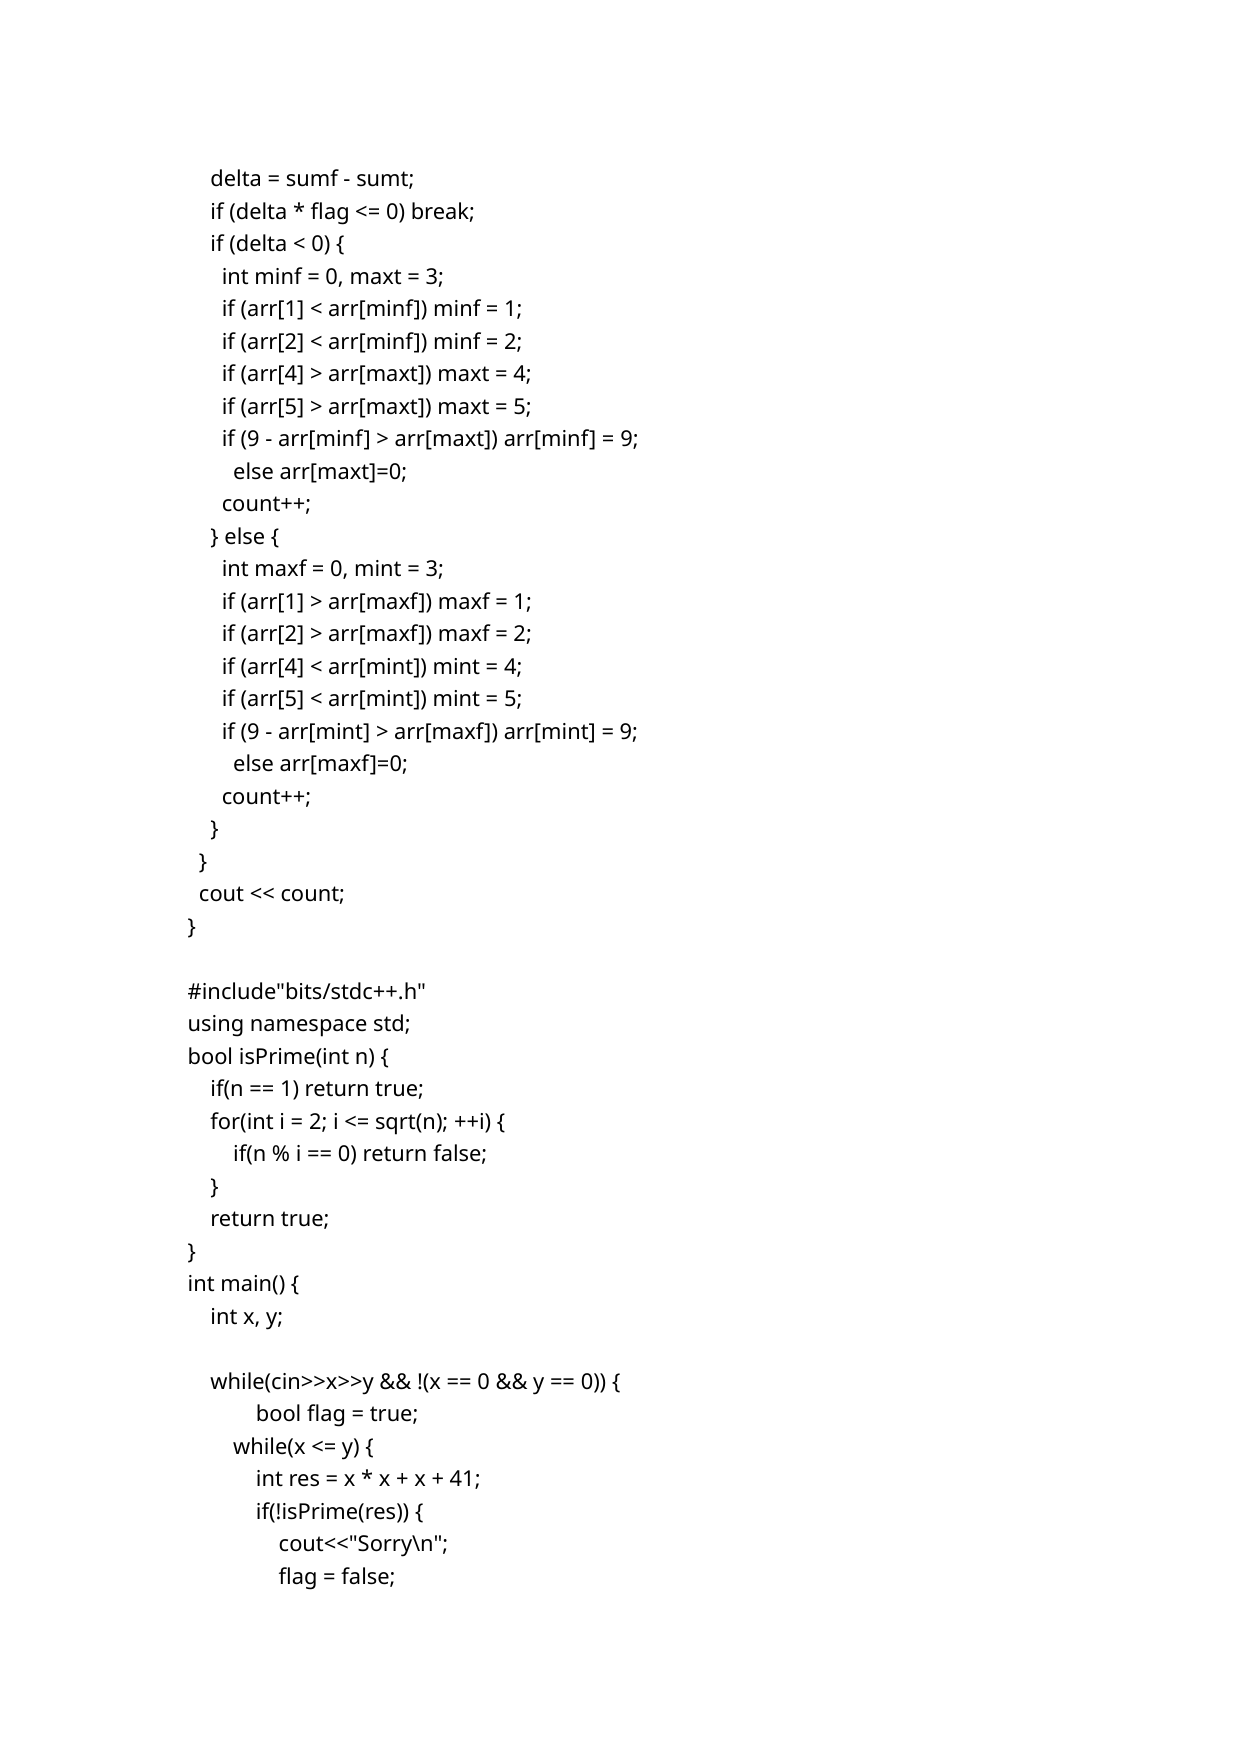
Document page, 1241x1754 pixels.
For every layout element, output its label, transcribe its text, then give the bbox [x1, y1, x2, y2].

text else arr[maxf]=0; [187, 747, 1053, 779]
text if (arr[1] > arr[maxf]) maxf = 1; [187, 584, 1053, 617]
text if (arr[2] < arr[minf]) minf = 2; [187, 324, 1053, 357]
text if(n == 1) return true; [187, 1072, 1053, 1104]
text } [187, 1169, 1053, 1202]
text if (arr[2] > arr[maxf]) maxf = 2; [187, 617, 1053, 649]
text int minf = 0, maxt = 3; [187, 259, 1053, 292]
text return true; [187, 1202, 1053, 1234]
text } [187, 812, 1053, 844]
text while(cin>>x>>y && !(x == 0 && y == 0)) { [187, 1364, 1053, 1397]
text int maxf = 0, mint = 3; [187, 552, 1053, 584]
text for(int i = 2; i <= sqrt(n); ++i) { [187, 1104, 1053, 1137]
text int x, y; [187, 1299, 1053, 1332]
text } [187, 844, 1053, 877]
text while(x <= y) { [187, 1429, 1053, 1462]
text } [187, 909, 1053, 942]
text bool flag = true; [187, 1397, 1053, 1429]
text if (delta < 0) { [187, 227, 1053, 259]
text if (arr[5] < arr[mint]) mint = 5; [187, 682, 1053, 714]
text if (arr[5] > arr[maxt]) maxt = 5; [187, 389, 1053, 422]
text int res = x * x + x + 41; [187, 1462, 1053, 1494]
text using namespace std; [187, 1007, 1053, 1039]
text flag = false; [187, 1559, 1053, 1592]
text if (arr[1] < arr[minf]) minf = 1; [187, 292, 1053, 324]
text if(!isPrime(res)) { [187, 1494, 1053, 1527]
text if (arr[4] > arr[maxt]) maxt = 4; [187, 357, 1053, 389]
text } else { [187, 519, 1053, 552]
text cout << count; [187, 877, 1053, 909]
text bool isPrime(int n) { [187, 1039, 1053, 1072]
text int main() { [187, 1267, 1053, 1299]
text } [187, 1234, 1053, 1267]
text delta = sumf - sumt; [187, 162, 1053, 194]
text count++; [187, 487, 1053, 519]
text cout<<"Sorry\n"; [187, 1527, 1053, 1559]
text #include"bits/stdc++.h" [187, 974, 1053, 1007]
text count++; [187, 779, 1053, 812]
text else arr[maxt]=0; [187, 454, 1053, 487]
text if (delta * flag <= 0) break; [187, 194, 1053, 227]
text if(n % i == 0) return false; [187, 1137, 1053, 1169]
text if (9 - arr[mint] > arr[maxf]) arr[mint] = 9; [187, 714, 1053, 747]
text if (9 - arr[minf] > arr[maxt]) arr[minf] = 9; [187, 422, 1053, 454]
text if (arr[4] < arr[mint]) mint = 4; [187, 649, 1053, 682]
